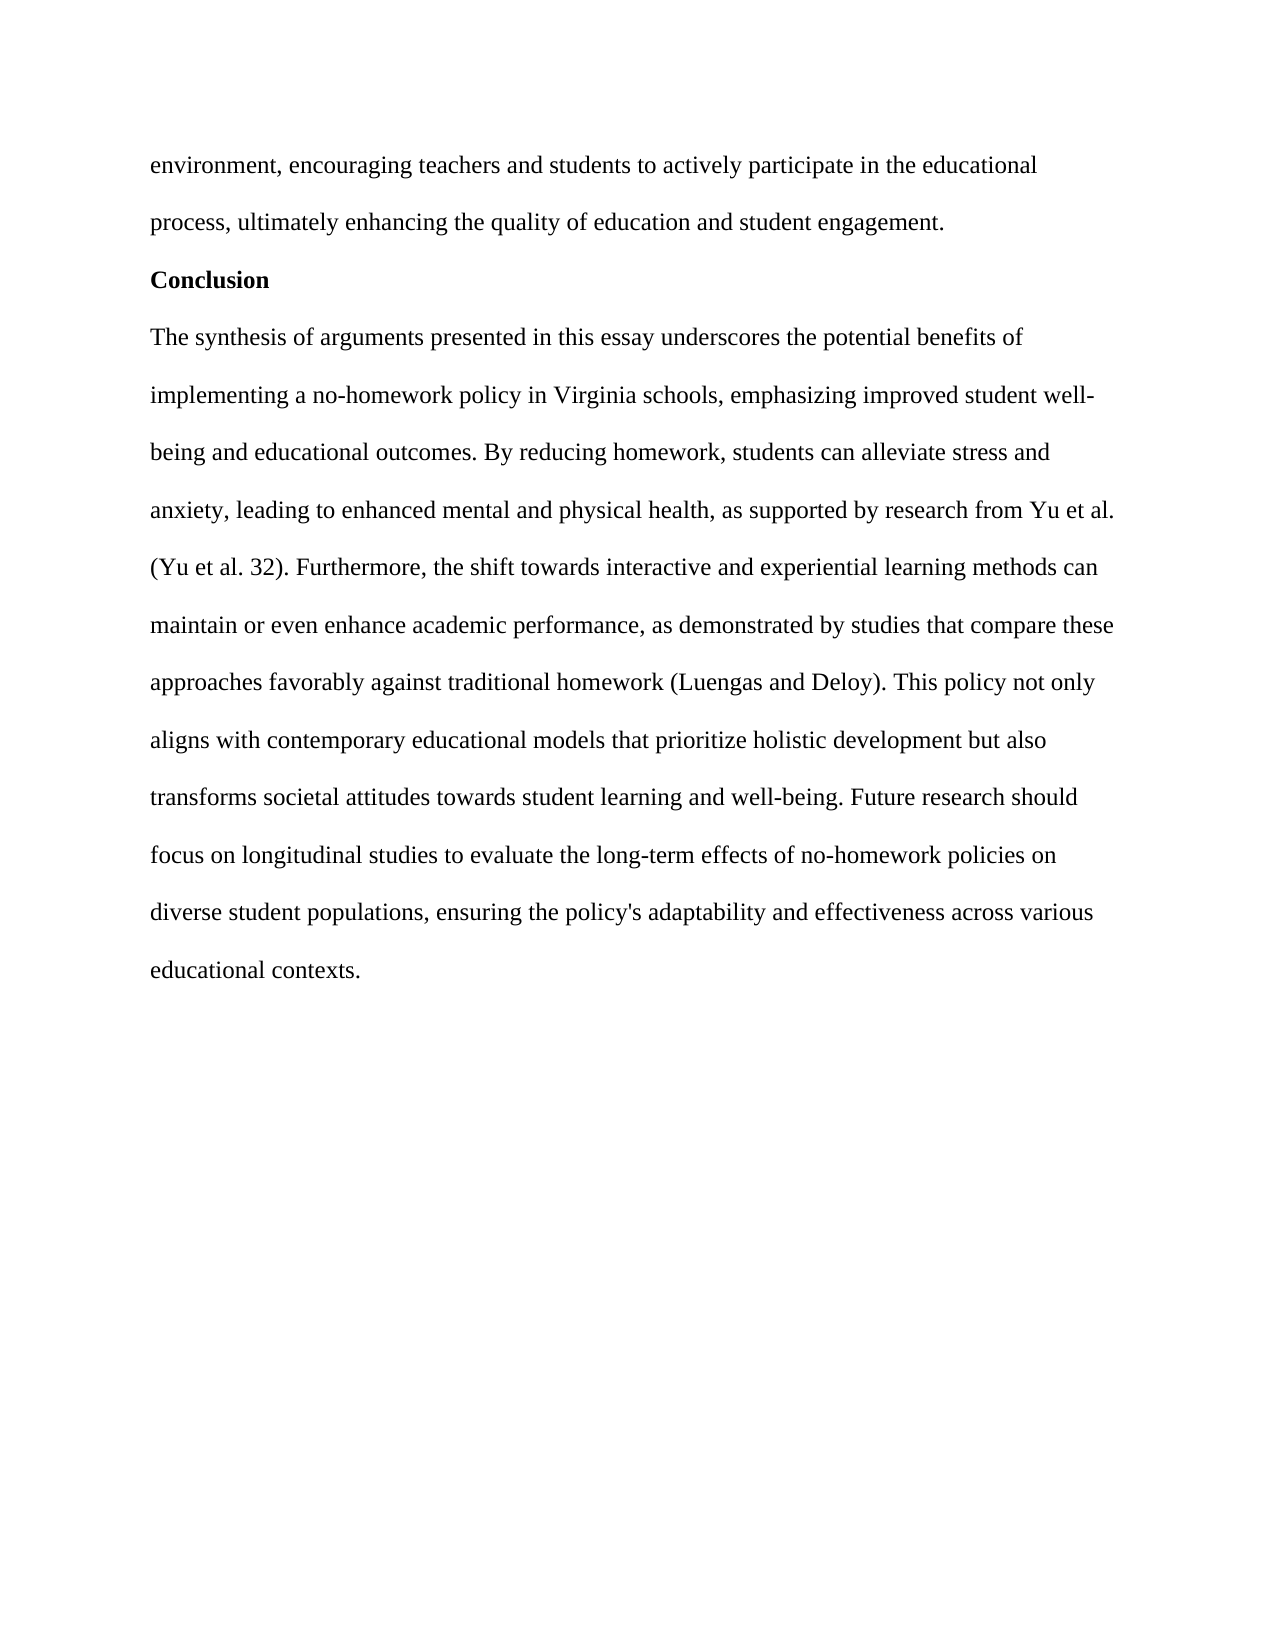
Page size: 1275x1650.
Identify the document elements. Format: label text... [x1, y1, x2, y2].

subtitle Conclusion [150, 265, 1125, 294]
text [150, 150, 1125, 236]
text The synthesis of arguments presented in this essay underscores the potential benefits of implementing a no-homework policy in Virginia schools, emphasizing improved student well-being and educational outcomes. By reducing homework, students can alleviate stress and anxiety, leading to enhanced mental and physical health, as supported by research from Yu et al. (Yu et al. 32). Furthermore, the shift towards interactive and experiential learning methods can maintain or even enhance academic performance, as demonstrated by studies that compare these approaches favorably against traditional homework (Luengas and Deloy). This policy not only aligns with contemporary educational models that prioritize holistic development but also transforms societal attitudes towards student learning and well-being. Future research should focus on longitudinal studies to evaluate the long-term effects of no-homework policies on diverse student populations, ensuring the policy's adaptability and effectiveness across various educational contexts. [150, 322, 1125, 984]
